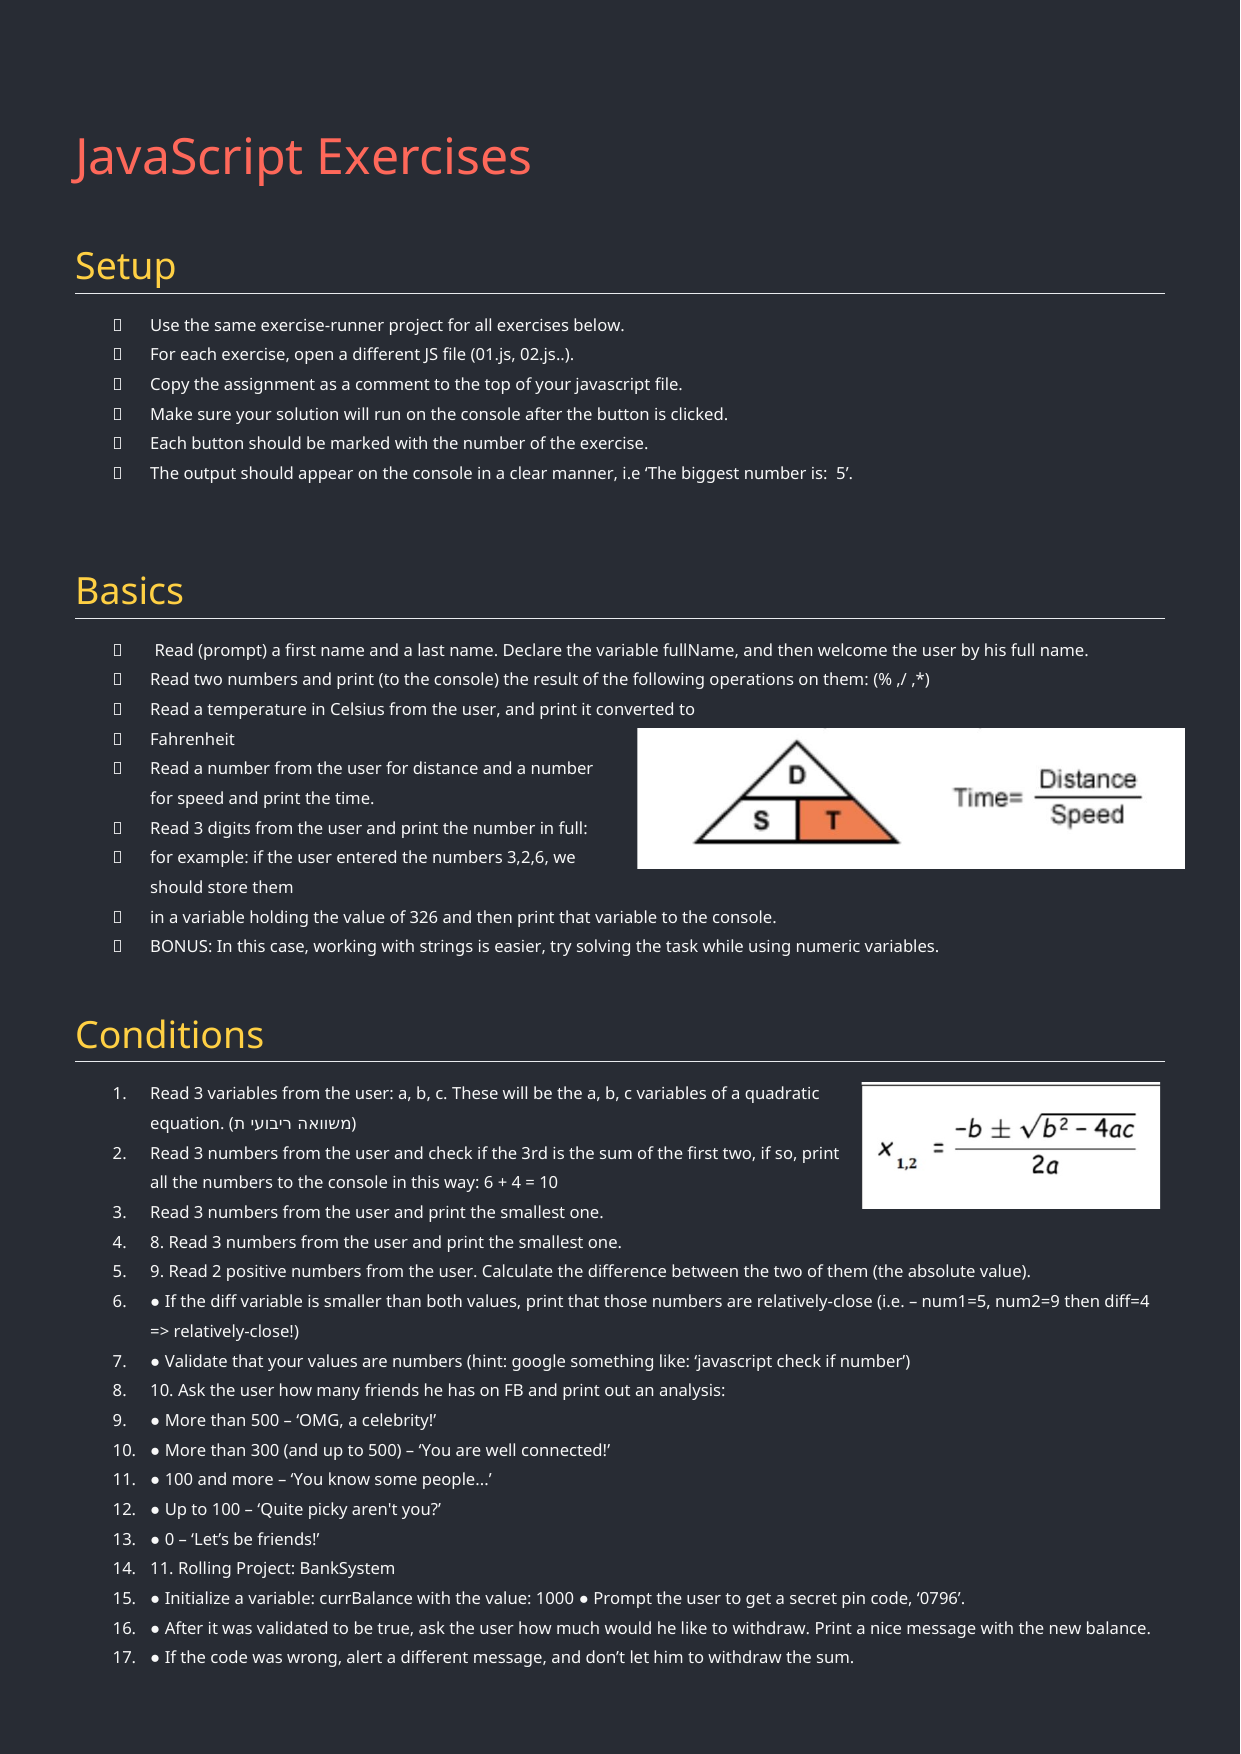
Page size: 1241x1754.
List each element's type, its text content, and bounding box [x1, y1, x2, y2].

subtitle Conditions [75, 958, 1165, 1061]
list 8. Read 3 numbers from the user and print the smallest one. [112, 1223, 1165, 1253]
text in a variable holding the value of 326 and then print that variable to the console. [112, 898, 1165, 928]
text Read a number from the user for distance and a number for speed and print the time. [112, 750, 637, 809]
list ● If the diff variable is smaller than both values, print that those numbers are relatively-close (i.e. – num1=5, num2=9 then diff=4 => relatively-close!) [112, 1283, 1165, 1342]
list ● If the code was wrong, alert a different message, and don’t let him to withdraw the sum. [112, 1639, 1165, 1669]
text Read two numbers and print (to the console) the result of the following operations on them: (% ,/ ,*) [112, 661, 1165, 691]
list Read 3 numbers from the user and check if the 3rd is the sum of the first two, if so, print all the numbers to the console in this way: 6 + 4 = 10 [112, 1134, 860, 1194]
list 10. Ask the user how many friends he has on FB and print out an analysis: [112, 1372, 1165, 1402]
text Read (prompt) a first name and a last name. Declare the variable fullName, and then welcome the user by his full name. [112, 631, 1165, 661]
picture [860, 1082, 1160, 1208]
list ● After it was validated to be true, ask the user how much would he like to withdraw. Print a nice message with the new balance. [112, 1609, 1165, 1639]
subtitle JavaScript Exercises [75, 87, 1165, 189]
text Read 3 digits from the user and print the number in full: [112, 809, 637, 839]
list ● 100 and more – ‘You know some people...’ [112, 1461, 1165, 1491]
text Fahrenheit [112, 720, 1165, 750]
list ● More than 500 – ‘OMG, a celebrity!’ [112, 1402, 1165, 1431]
subtitle Basics [75, 514, 1165, 618]
text Each button should be marked with the number of the exercise. [112, 425, 1165, 455]
text The output should appear on the console in a clear manner, i.e ‘The biggest number is: 5’. [112, 455, 1165, 484]
text BONUS: In this case, working with strings is easier, try solving the task while using numeric variables. [112, 928, 1165, 958]
text Make sure your solution will run on the console after the button is clicked. [112, 395, 1165, 425]
list ● 0 – ‘Let’s be friends!’ [112, 1520, 1165, 1550]
list ● Up to 100 – ‘Quite picky aren't you?’ [112, 1491, 1165, 1520]
list ● Validate that your values are numbers (hint: google something like: ‘javascript check if number’) [112, 1342, 1165, 1372]
text Read a temperature in Celsius from the user, and print it converted to [112, 691, 1165, 720]
text For each exercise, open a different JS file (01.js, 02.js..). [112, 336, 1165, 366]
list ● Initialize a variable: currBalance with the value: 1000 ● Prompt the user to get a secret pin code, ‘0796’. [112, 1580, 1165, 1609]
list 9. Read 2 positive numbers from the user. Calculate the difference between the two of them (the absolute value). [112, 1253, 1165, 1283]
text for example: if the user entered the numbers 3,2,6, we should store them [112, 839, 1165, 898]
list ● More than 300 (and up to 500) – ‘You are well connected!’ [112, 1431, 1165, 1461]
list 11. Rolling Project: BankSystem [112, 1550, 1165, 1580]
text Use the same exercise-runner project for all exercises below. [112, 306, 1165, 336]
text Copy the assignment as a comment to the top of your javascript file. [112, 366, 1165, 395]
picture [637, 728, 1185, 869]
subtitle Setup [75, 189, 1165, 293]
list Read 3 numbers from the user and print the smallest one. [112, 1194, 1165, 1223]
list Read 3 variables from the user: a, b, c. These will be the a, b, c variables of a quadratic equation. (משוואה ריבועי ת) [112, 1075, 1165, 1134]
